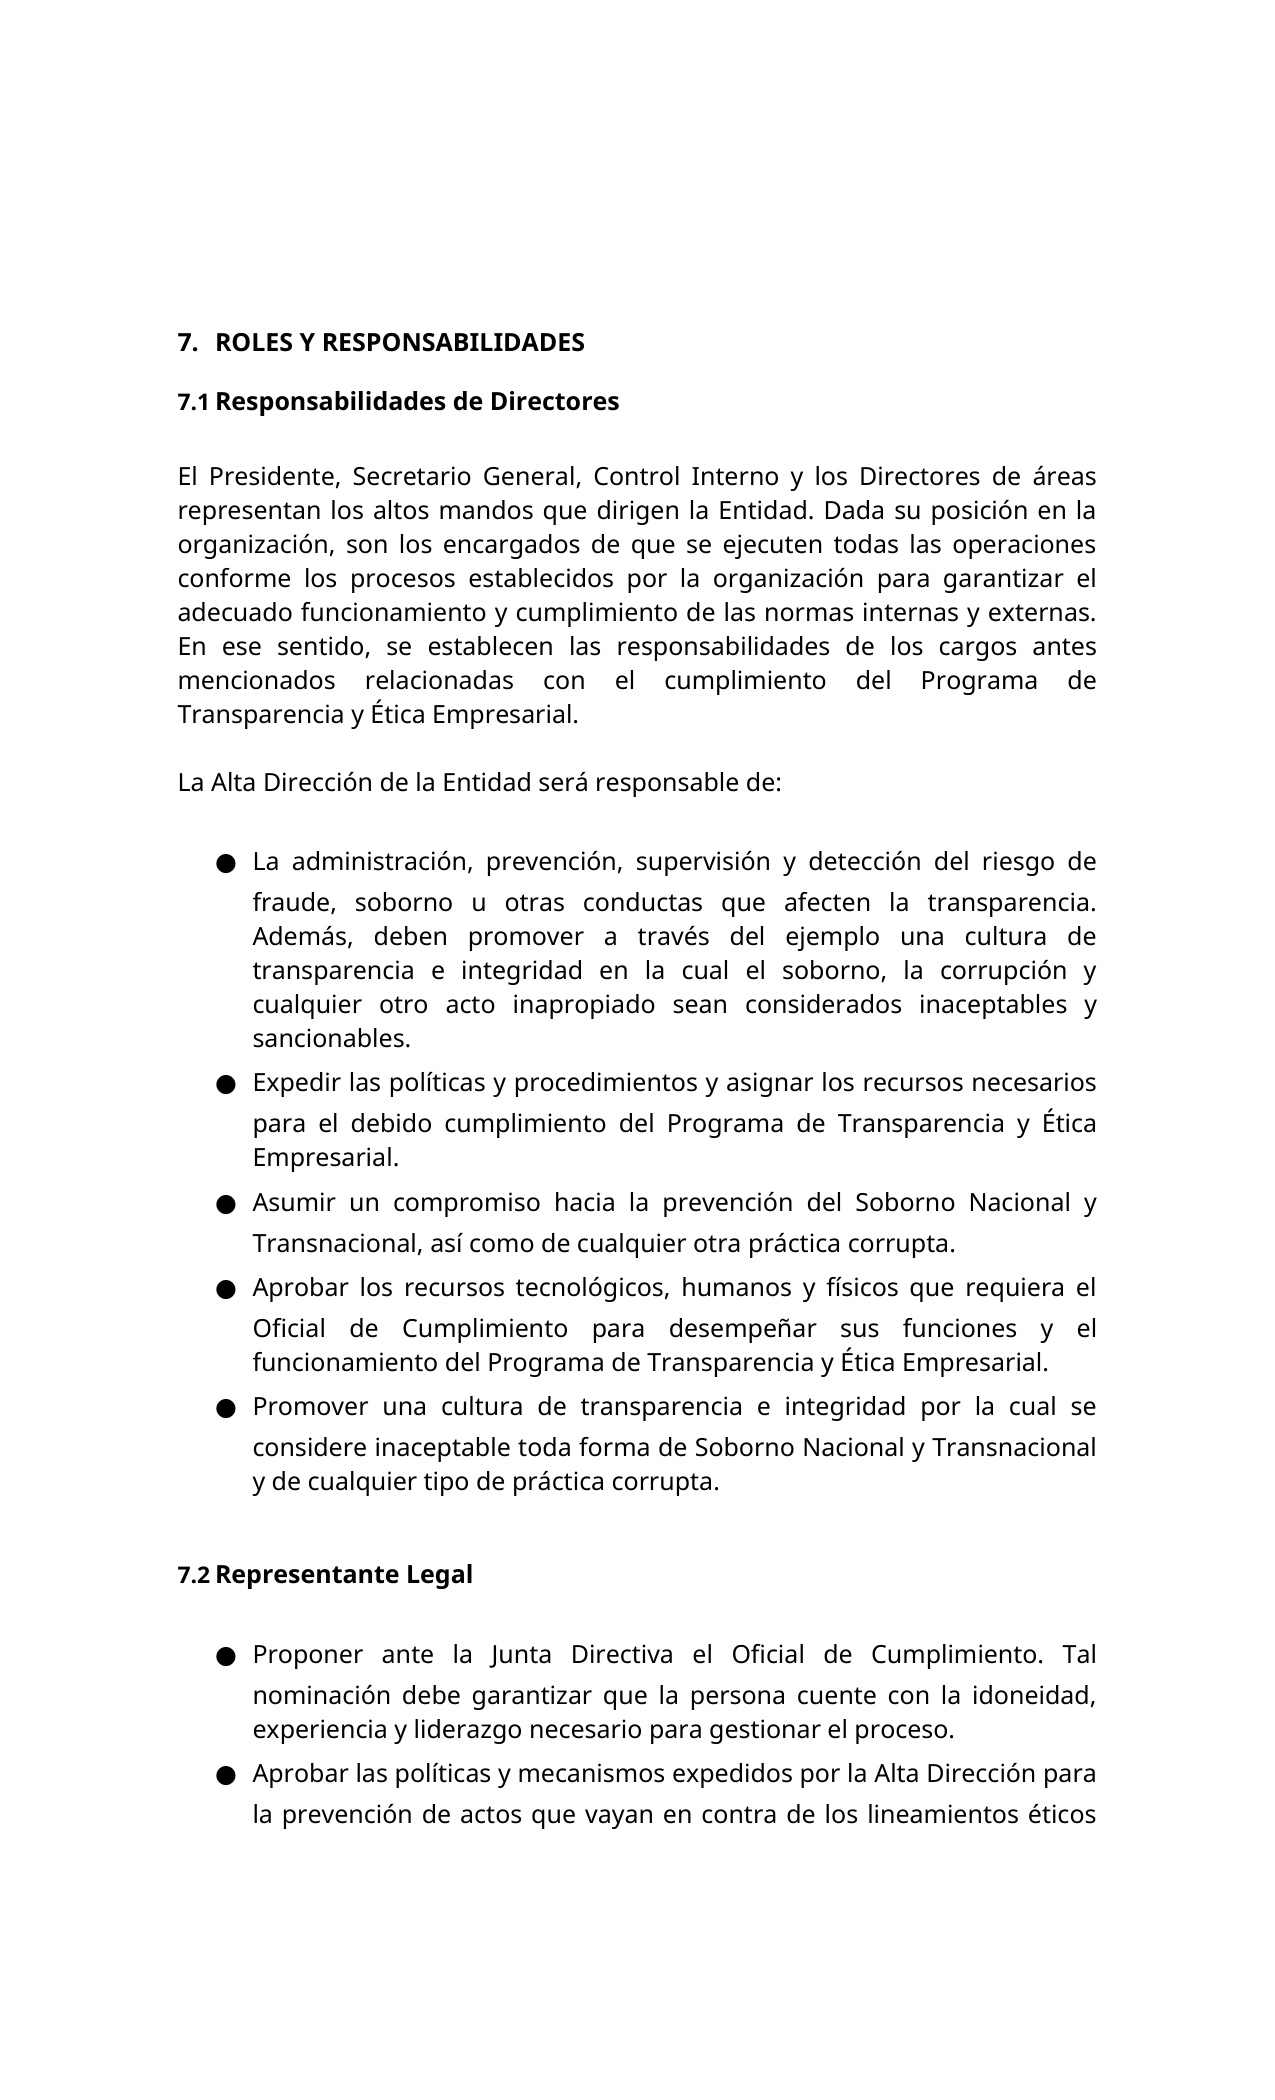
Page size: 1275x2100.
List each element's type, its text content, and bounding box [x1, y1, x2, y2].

list Expedir las políticas y procedimientos y asignar los recursos necesarios para el debido cumplimiento del Programa de Transparencia y Ética Empresarial. [215, 1054, 1098, 1174]
list Asumir un compromiso hacia la prevención del Soborno Nacional y Transnacional, así como de cualquier otra práctica corrupta. [215, 1174, 1098, 1259]
subtitle Responsabilidades de Directores [177, 384, 1098, 418]
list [215, 1746, 1098, 1831]
text La Alta Dirección de la Entidad será responsable de: [177, 765, 1098, 799]
list La administración, prevención, supervisión y detección del riesgo de fraude, soborno u otras conductas que afecten la transparencia. Además, deben promover a través del ejemplo una cultura de transparencia e integridad en la cual el soborno, la corrupción y cualquier otro acto inapropiado sean considerados inaceptables y sancionables. [215, 833, 1098, 1054]
list Aprobar los recursos tecnológicos, humanos y físicos que requiera el Oficial de Cumplimiento para desempeñar sus funciones y el funcionamiento del Programa de Transparencia y Ética Empresarial. [215, 1259, 1098, 1379]
subtitle Representante Legal [177, 1557, 1098, 1591]
list Proponer ante la Junta Directiva el Oficial de Cumplimiento. Tal nominación debe garantizar que la persona cuente con la idoneidad, experiencia y liderazgo necesario para gestionar el proceso. [215, 1626, 1098, 1746]
list Promover una cultura de transparencia e integridad por la cual se considere inaceptable toda forma de Soborno Nacional y Transnacional y de cualquier tipo de práctica corrupta. [215, 1379, 1098, 1498]
subtitle ROLES Y RESPONSABILIDADES [177, 325, 1098, 359]
text El Presidente, Secretario General, Control Interno y los Directores de áreas representan los altos mandos que dirigen la Entidad. Dada su posición en la organización, son los encargados de que se ejecuten todas las operaciones conforme los procesos establecidos por la organización para garantizar el adecuado funcionamiento y cumplimiento de las normas internas y externas. En ese sentido, se establecen las responsabilidades de los cargos antes mencionados relacionadas con el cumplimiento del Programa de Transparencia y Ética Empresarial. [177, 458, 1098, 731]
